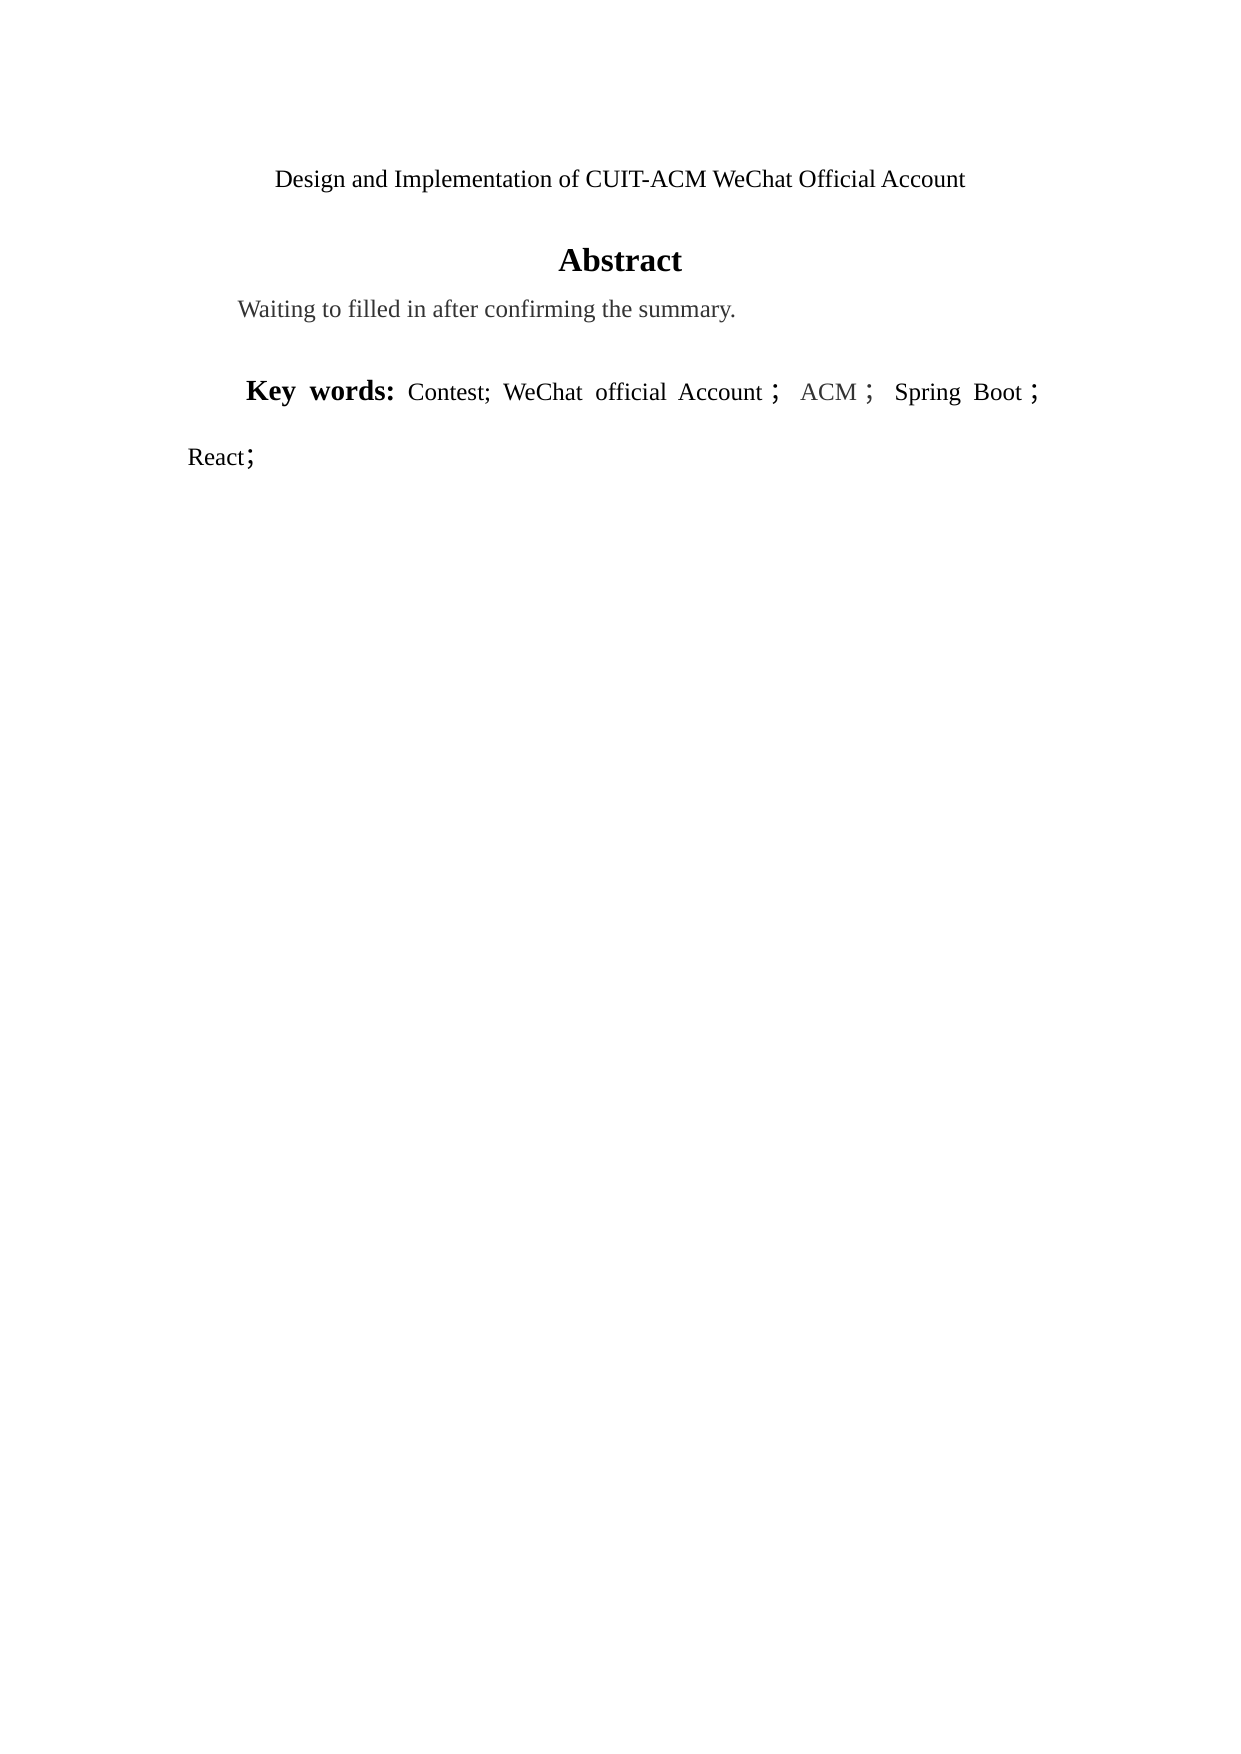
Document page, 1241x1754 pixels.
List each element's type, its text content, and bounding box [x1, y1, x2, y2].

text Key words: Contest; WeChat official Account；ACM；Spring Boot；React； [187, 357, 1053, 487]
text Waiting to filled in after confirming the summary. [187, 292, 1053, 324]
text Abstract [187, 227, 1053, 292]
